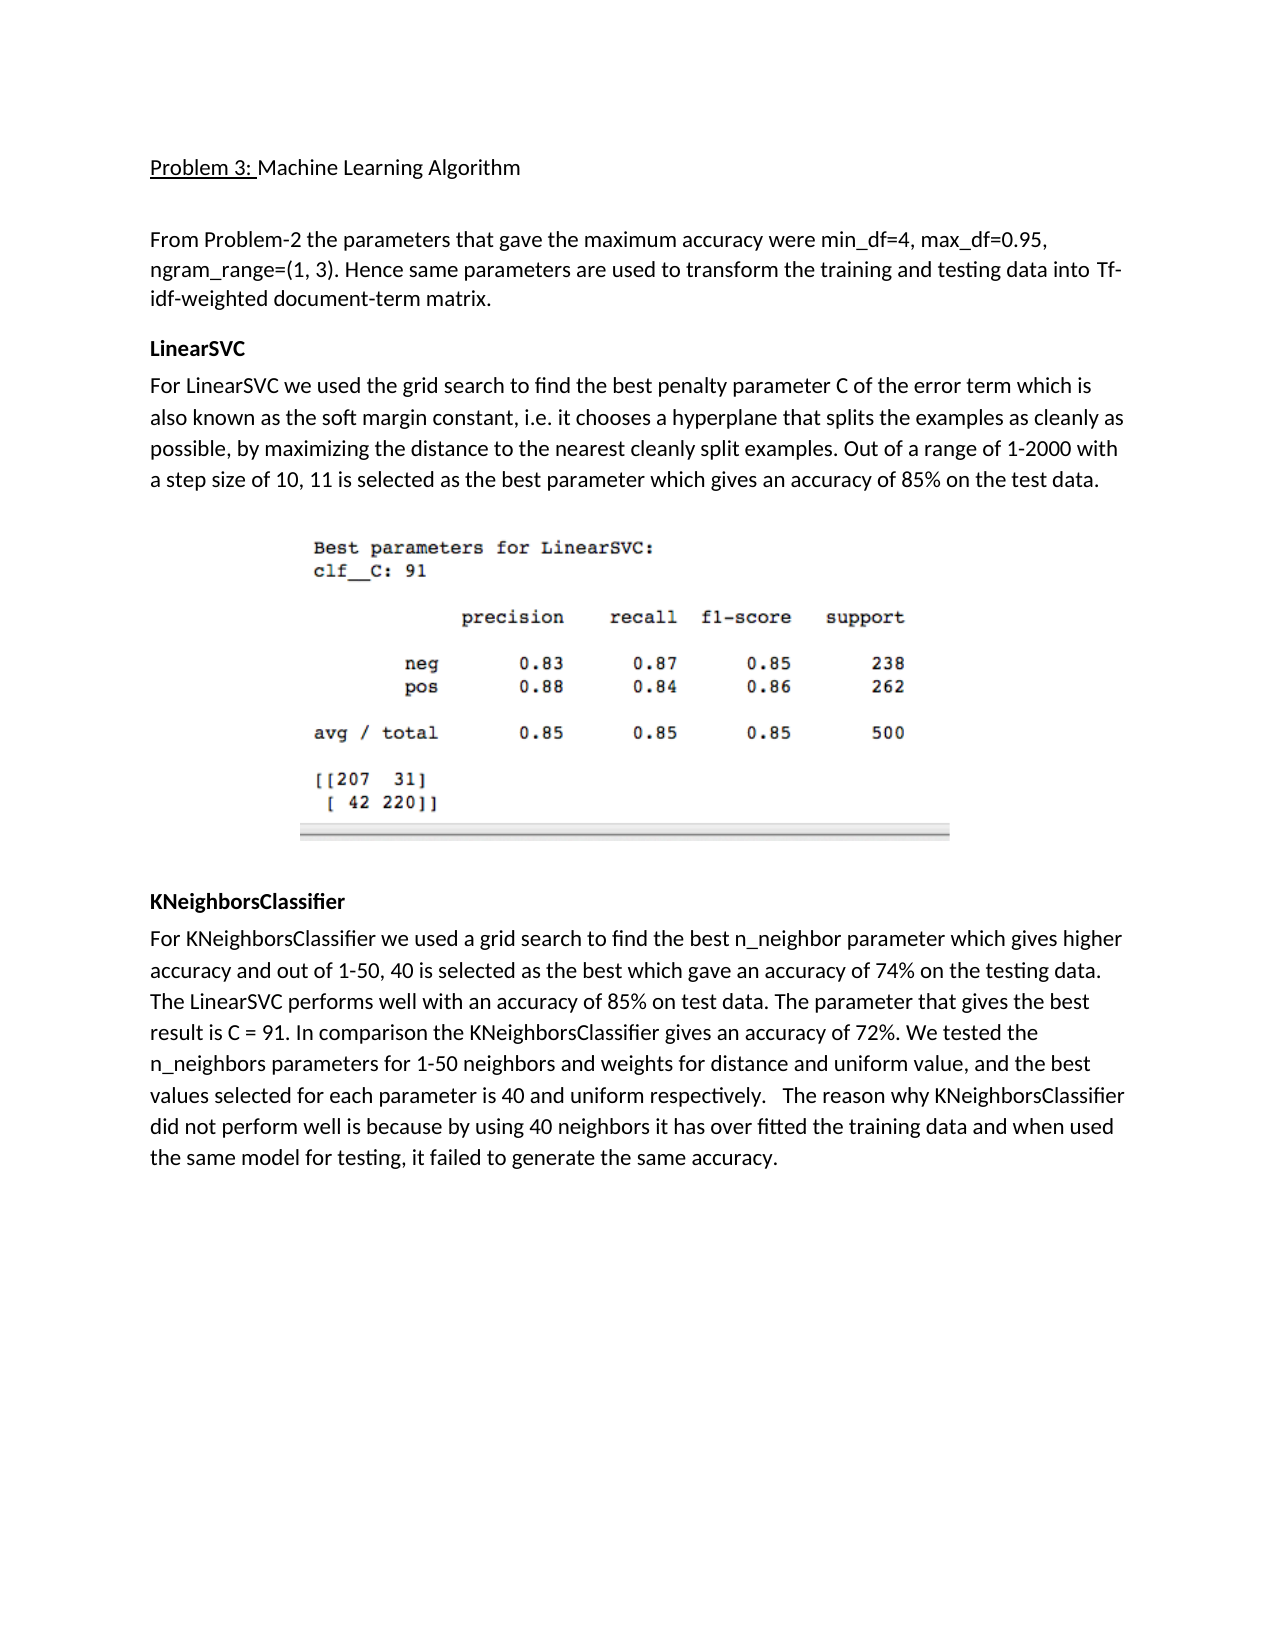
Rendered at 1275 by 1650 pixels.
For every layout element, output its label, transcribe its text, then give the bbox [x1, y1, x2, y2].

text For KNeighborsClassifier we used a grid search to find the best n_neighbor parameter which gives higher accuracy and out of 1-50, 40 is selected as the best which gave an accuracy of 74% on the testing data. The LinearSVC performs well with an accuracy of 85% on test data. The parameter that gives the best result is C = 91. In comparison the KNeighborsClassifier gives an accuracy of 72%. We tested the n_neighbors parameters for 1-50 neighbors and weights for distance and uniform value, and the best values selected for each parameter is 40 and uniform respectively. The reason why KNeighborsClassifier did not perform well is because by using 40 neighbors it has over fitted the training data and when used the same model for testing, it failed to generate the same accuracy. [150, 921, 1132, 1171]
text Problem 3: Machine Learning Algorithm [150, 150, 1132, 181]
text For LinearSVC we used the grid search to find the best penalty parameter C of the error term which is also known as the soft margin constant, i.e. it chooses a hyperplane that splits the examples as cleanly as possible, by maximizing the distance to the nearest cleanly split examples. Out of a range of 1-2000 with a step size of 10, 11 is selected as the best parameter which gives an accuracy of 85% on the test data. [150, 368, 1132, 493]
text LinearSVC [150, 331, 1132, 362]
text From Problem-2 the parameters that gave the maximum accuracy were min_df=4, max_df=0.95, ngram_range=(1, 3). Hence same parameters are used to transform the training and testing data into Tf-idf-weighted document-term matrix. [150, 225, 1132, 312]
picture [300, 537, 950, 841]
text KNeighborsClassifier [150, 884, 1132, 915]
